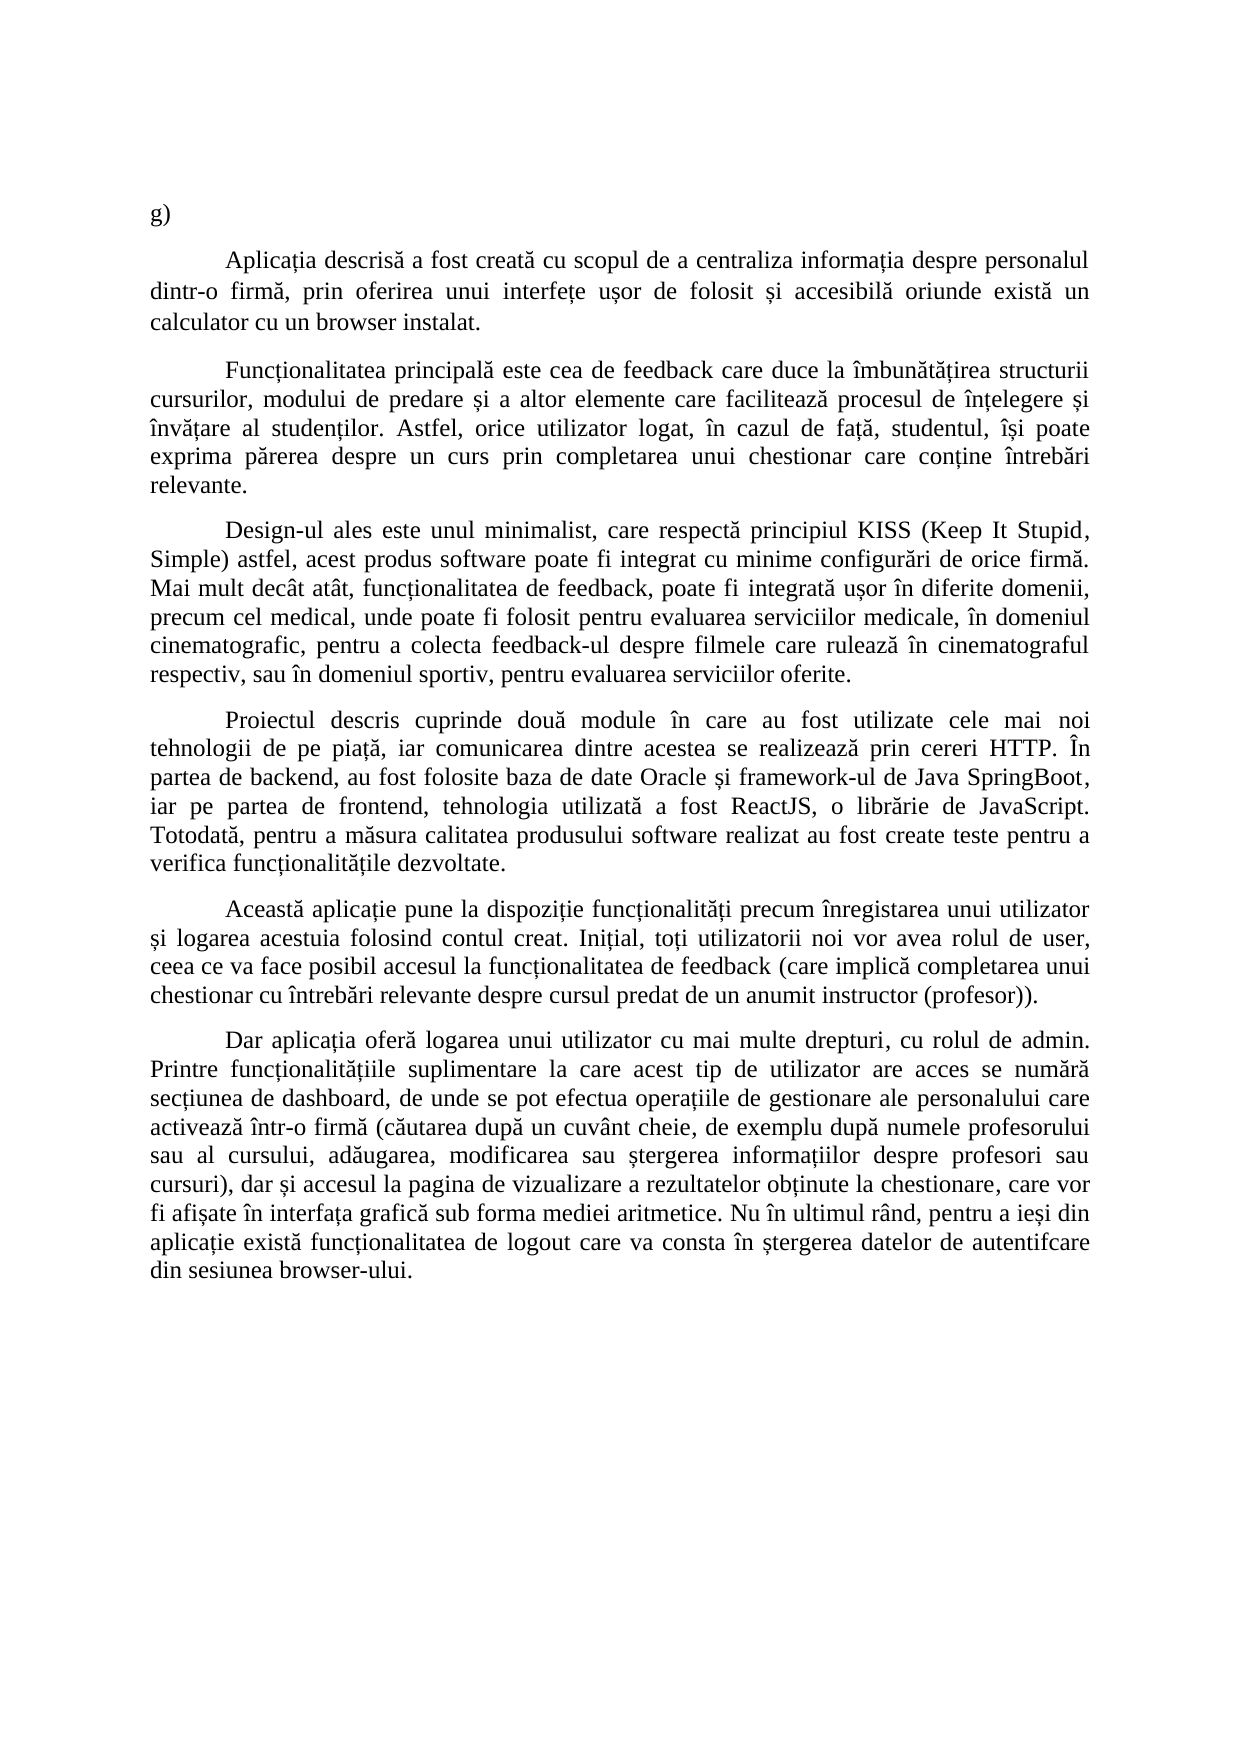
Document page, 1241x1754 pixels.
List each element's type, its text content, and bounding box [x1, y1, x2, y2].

text Proiectul descris cuprinde două module în care au fost utilizate cele mai noi tehnologii de pe piață, iar comunicarea dintre acestea se realizează prin cereri HTTP. În partea de backend, au fost folosite baza de date Oracle și framework-ul de Java SpringBoot, iar pe partea de frontend, tehnologia utilizată a fost ReactJS, o librărie de JavaScript. Totodată, pentru a măsura calitatea produsului software realizat au fost create teste pentru a verifica funcționalitățile dezvoltate. [150, 705, 1090, 877]
text Funcționalitatea principală este cea de feedback care duce la îmbunătățirea structurii cursurilor, modului de predare și a altor elemente care facilitează procesul de înțelegere și învățare al studenților. Astfel, orice utilizator logat, în cazul de față, studentul, își poate exprima părerea despre un curs prin completarea unui chestionar care conține întrebări relevante. [150, 355, 1090, 499]
text Această aplicație pune la dispoziție funcționalități precum înregistarea unui utilizator și logarea acestuia folosind contul creat. Inițial, toți utilizatorii noi vor avea rolul de user, ceea ce va face posibil accesul la funcționalitatea de feedback (care implică completarea unui chestionar cu întrebări relevante despre cursul predat de un anumit instructor (profesor)). [150, 894, 1090, 1009]
text Aplicația descrisă a fost creată cu scopul de a centraliza informația despre personalul dintr-o firmă, prin oferirea unui interfețe ușor de folosit și accesibilă oriunde există un calculator cu un browser instalat. [150, 245, 1090, 336]
text Dar aplicația oferă logarea unui utilizator cu mai multe drepturi, cu rolul de admin. Printre funcționalitățiile suplimentare la care acest tip de utilizator are acces se numără secțiunea de dashboard, de unde se pot efectua operațiile de gestionare ale personalului care activează într-o firmă (căutarea după un cuvânt cheie, de exemplu după numele profesorului sau al cursului, adăugarea, modificarea sau ștergerea informațiilor despre profesori sau cursuri), dar și accesul la pagina de vizualizare a rezultatelor obținute la chestionare, care vor fi afișate în interfața grafică sub forma mediei aritmetice. Nu în ultimul rând, pentru a ieși din aplicație există funcționalitatea de logout care va consta în ștergerea datelor de autentifcare din sesiunea browser-ului. [150, 1026, 1090, 1284]
text g) [150, 198, 1090, 226]
text Design-ul ales este unul minimalist, care respectă principiul KISS (Keep It Stupid, Simple) astfel, acest produs software poate fi integrat cu minime configurări de orice firmă. Mai mult decât atât, funcționalitatea de feedback, poate fi integrată ușor în diferite domenii, precum cel medical, unde poate fi folosit pentru evaluarea serviciilor medicale, în domeniul cinematografic, pentru a colecta feedback-ul despre filmele care rulează în cinematograful respectiv, sau în domeniul sportiv, pentru evaluarea serviciilor oferite. [150, 516, 1090, 688]
